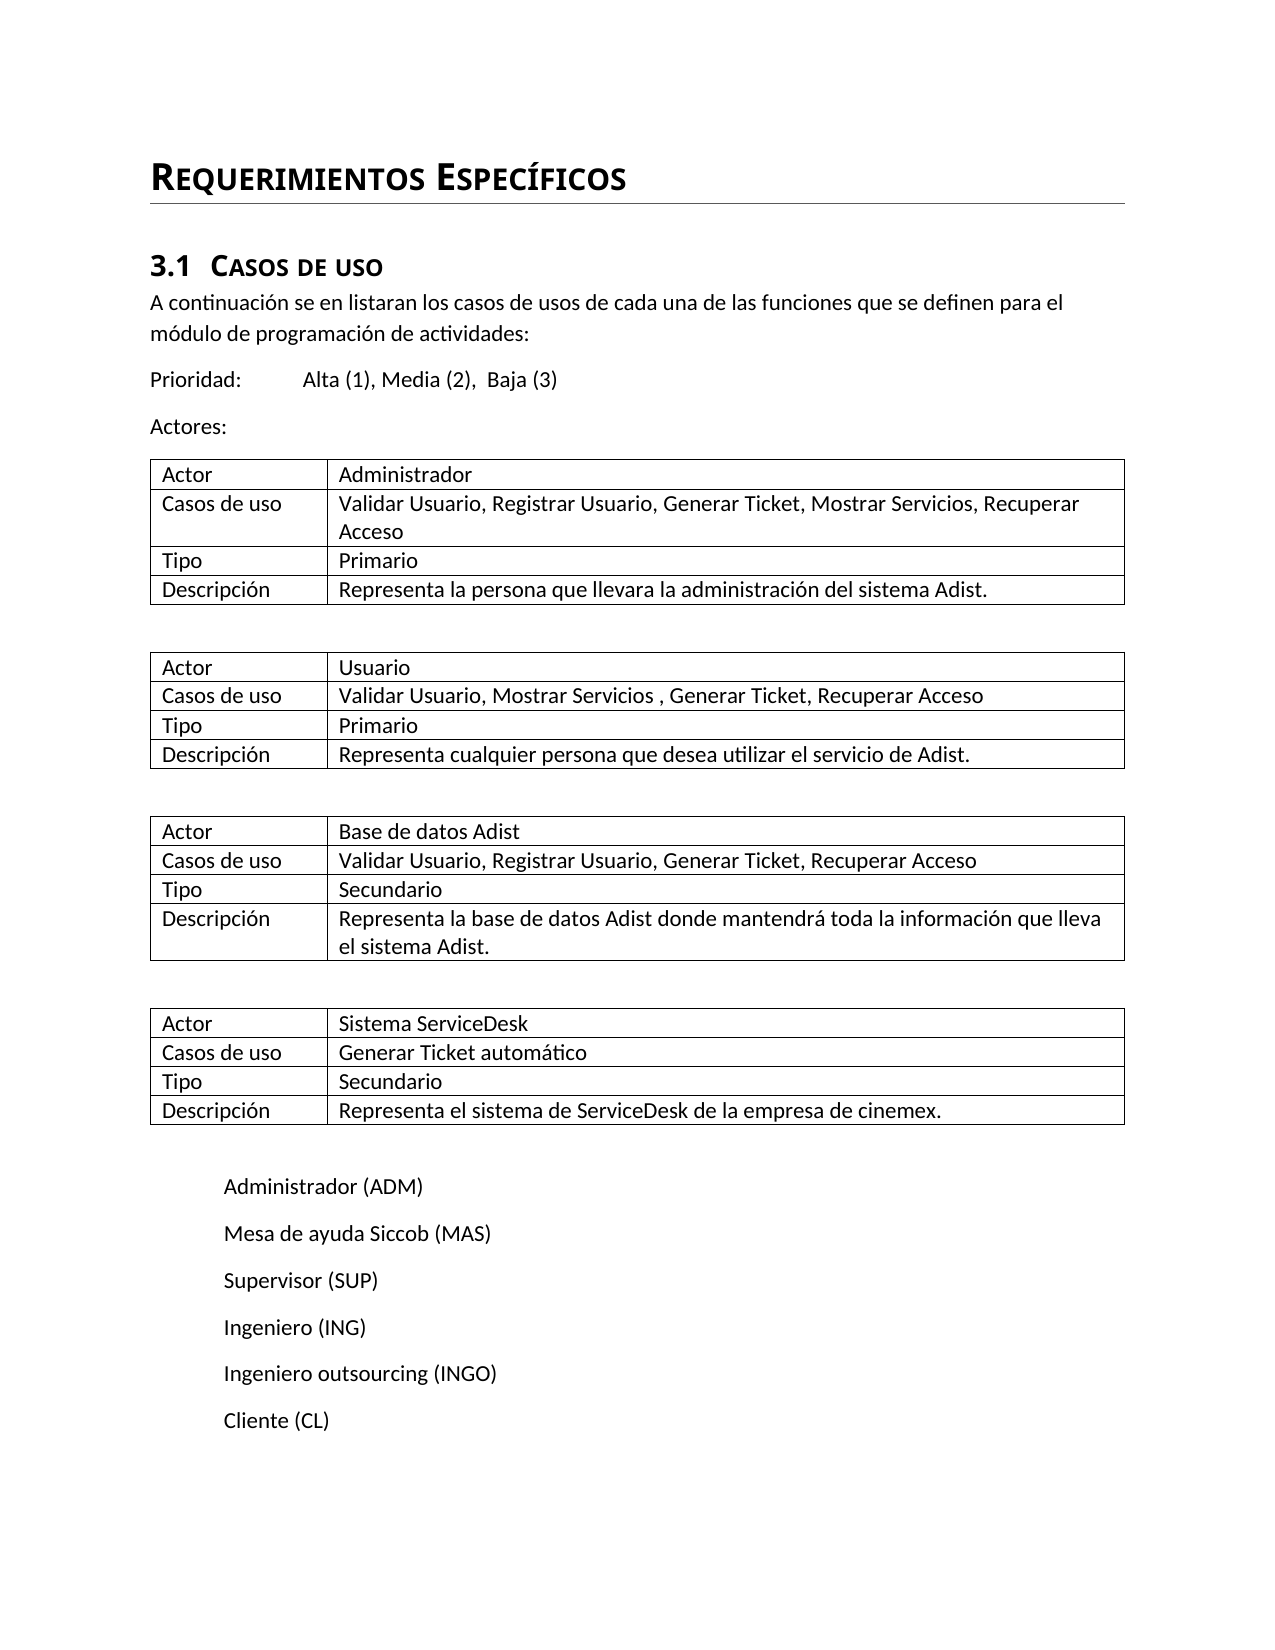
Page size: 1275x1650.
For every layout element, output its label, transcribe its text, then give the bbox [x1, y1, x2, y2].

table_cell Representa el sistema de ServiceDesk de la empresa de cinemex. [328, 1096, 1124, 1124]
table_header Actor [151, 817, 327, 845]
table_cell Validar Usuario, Registrar Usuario, Generar Ticket, Recuperar Acceso [328, 846, 1124, 874]
table_cell Casos de uso [151, 1038, 327, 1066]
text Supervisor (SUP) [150, 1266, 1125, 1294]
table_cell Generar Ticket automático [328, 1038, 1124, 1066]
text Mesa de ayuda Siccob (MAS) [150, 1219, 1125, 1247]
subtitle 3.1 Casos de uso [150, 246, 1125, 285]
table_header Actor [151, 653, 327, 681]
table_cell Casos de uso [151, 490, 327, 546]
text Cliente (CL) [150, 1406, 1125, 1434]
table_cell Representa la persona que llevara la administración del sistema Adist. [328, 576, 1124, 604]
subtitle Requerimientos Específicos [150, 150, 1125, 203]
text Actores: [150, 412, 1125, 441]
table_cell Primario [328, 547, 1124, 574]
table_cell Tipo [151, 547, 327, 574]
table_cell Tipo [151, 875, 327, 903]
table_header Actor [151, 1009, 327, 1037]
table_header Sistema ServiceDesk [328, 1009, 1124, 1037]
table_cell Representa cualquier persona que desea utilizar el servicio de Adist. [328, 740, 1124, 768]
table_cell Descripción [151, 1096, 327, 1124]
table_cell Secundario [328, 1067, 1124, 1095]
table_cell Validar Usuario, Mostrar Servicios , Generar Ticket, Recuperar Acceso [328, 682, 1124, 710]
table_cell Validar Usuario, Registrar Usuario, Generar Ticket, Mostrar Servicios, Recuperar Acceso [328, 490, 1124, 546]
text Prioridad: Alta (1), Media (2), Baja (3) [150, 366, 1125, 394]
table_cell Secundario [328, 875, 1124, 903]
text Ingeniero outsourcing (INGO) [150, 1359, 1125, 1388]
text Ingeniero (ING) [150, 1313, 1125, 1341]
table_cell Descripción [151, 740, 327, 768]
table_cell Descripción [151, 904, 327, 960]
table_header Administrador [328, 460, 1124, 488]
table_cell Casos de uso [151, 682, 327, 710]
table_cell Tipo [151, 1067, 327, 1095]
table_cell Tipo [151, 711, 327, 739]
table_header Usuario [328, 653, 1124, 681]
table_header Actor [151, 460, 327, 488]
table_cell Representa la base de datos Adist donde mantendrá toda la información que lleva el sistema Adist. [328, 904, 1124, 960]
table_cell Casos de uso [151, 846, 327, 874]
text A continuación se en listaran los casos de usos de cada una de las funciones que se definen para el módulo de programación de actividades: [150, 288, 1125, 347]
table_header Base de datos Adist [328, 817, 1124, 845]
table_cell Primario [328, 711, 1124, 739]
text Administrador (ADM) [150, 1172, 1125, 1200]
table_cell Descripción [151, 576, 327, 604]
